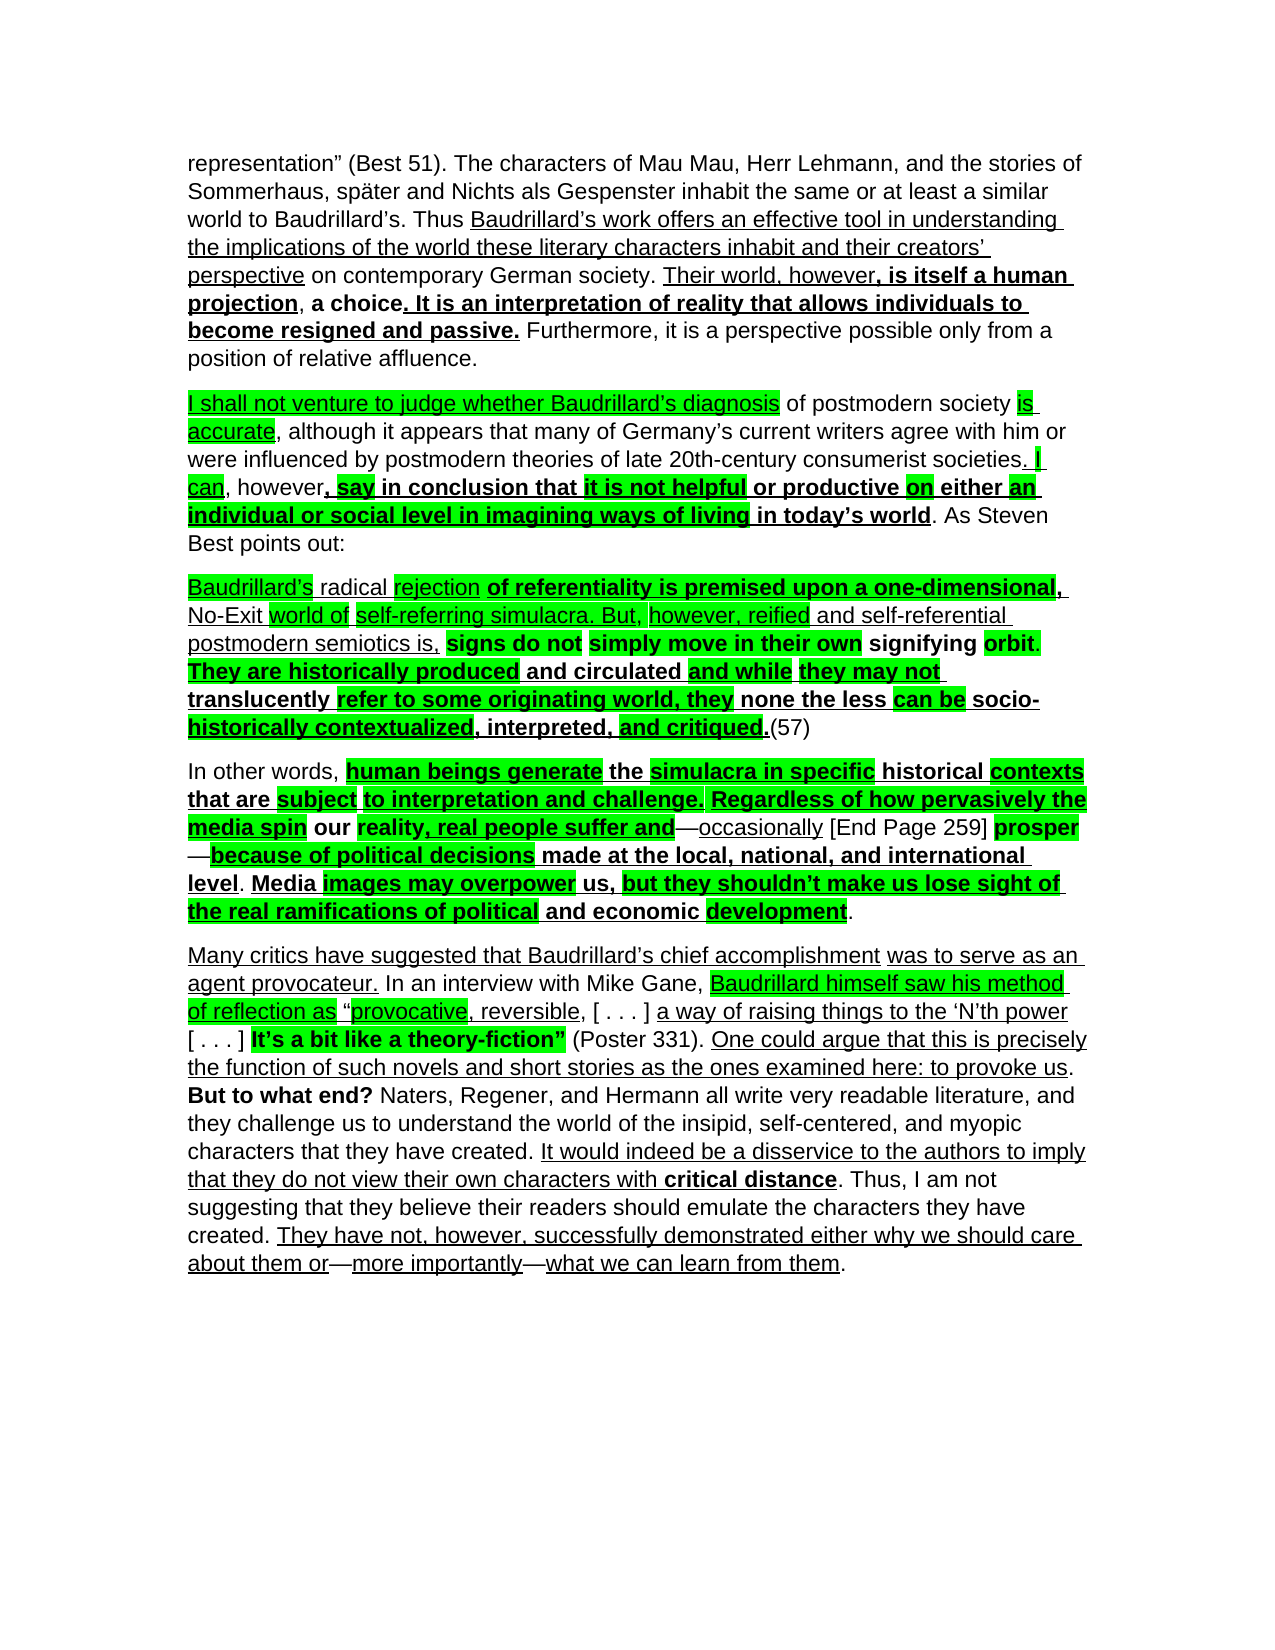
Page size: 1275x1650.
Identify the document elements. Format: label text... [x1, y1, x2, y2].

text In other words, human beings generate the simulacra in specific historical contexts that are subject to interpretation and challenge. Regardless of how pervasively the media spin our reality, real people suffer and—occasionally [End Page 259] prosper—because of political decisions made at the local, national, and international level. Media images may overpower us, but they shouldn’t make us lose sight of the real ramifications of political and economic development. [187, 758, 1087, 809]
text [187, 150, 1087, 372]
text Many critics have suggested that Baudrillard’s chief accomplishment was to serve as an agent provocateur. In an interview with Mike Gane, Baudrillard himself saw his method of reflection as “provocative, reversible, [ . . . ] a way of raising things to the ‘N’th power [ . . . ] It’s a bit like a theory-fiction” (Poster 331). One could argue that this is precisely the function of such novels and short stories as the ones examined here: to provoke us. But to what end? Naters, Regener, and Hermann all write very readable literature, and they challenge us to understand the world of the insipid, self-centered, and myopic characters that they have created. It would indeed be a disservice to the authors to imply that they do not view their own characters with critical distance. Thus, I am not suggesting that they believe their readers should emulate the characters they have created. They have not, however, successfully demonstrated either why we should care about them or—more importantly—what we can learn from them. [187, 942, 1087, 1276]
text In other words, human beings generate the simulacra in specific historical contexts that are subject to interpretation and challenge. Regardless of how pervasively the media spin our reality, real people suffer and—occasionally [End Page 259] prosper—because of political decisions made at the local, national, and international level. Media images may overpower us, but they shouldn’t make us lose sight of the real ramifications of political and economic development. [187, 810, 1087, 924]
text Baudrillard’s radical rejection of referentiality is premised upon a one-dimensional, No-Exit world of self-referring simulacra. But, however, reified and self-referential postmodern semiotics is, signs do not simply move in their own signifying orbit. They are historically produced and circulated and while they may not translucently refer to some originating world, they none the less can be socio-historically contextualized, interpreted, and critiqued.(57) [187, 574, 1087, 740]
text I shall not venture to judge whether Baudrillard’s diagnosis of postmodern society is accurate, although it appears that many of Germany’s current writers agree with him or were influenced by postmodern theories of late 20th-century consumerist societies. I can, however, say in conclusion that it is not helpful or productive on either an individual or social level in imagining ways of living in today’s world. As Steven Best points out: [187, 390, 1087, 556]
